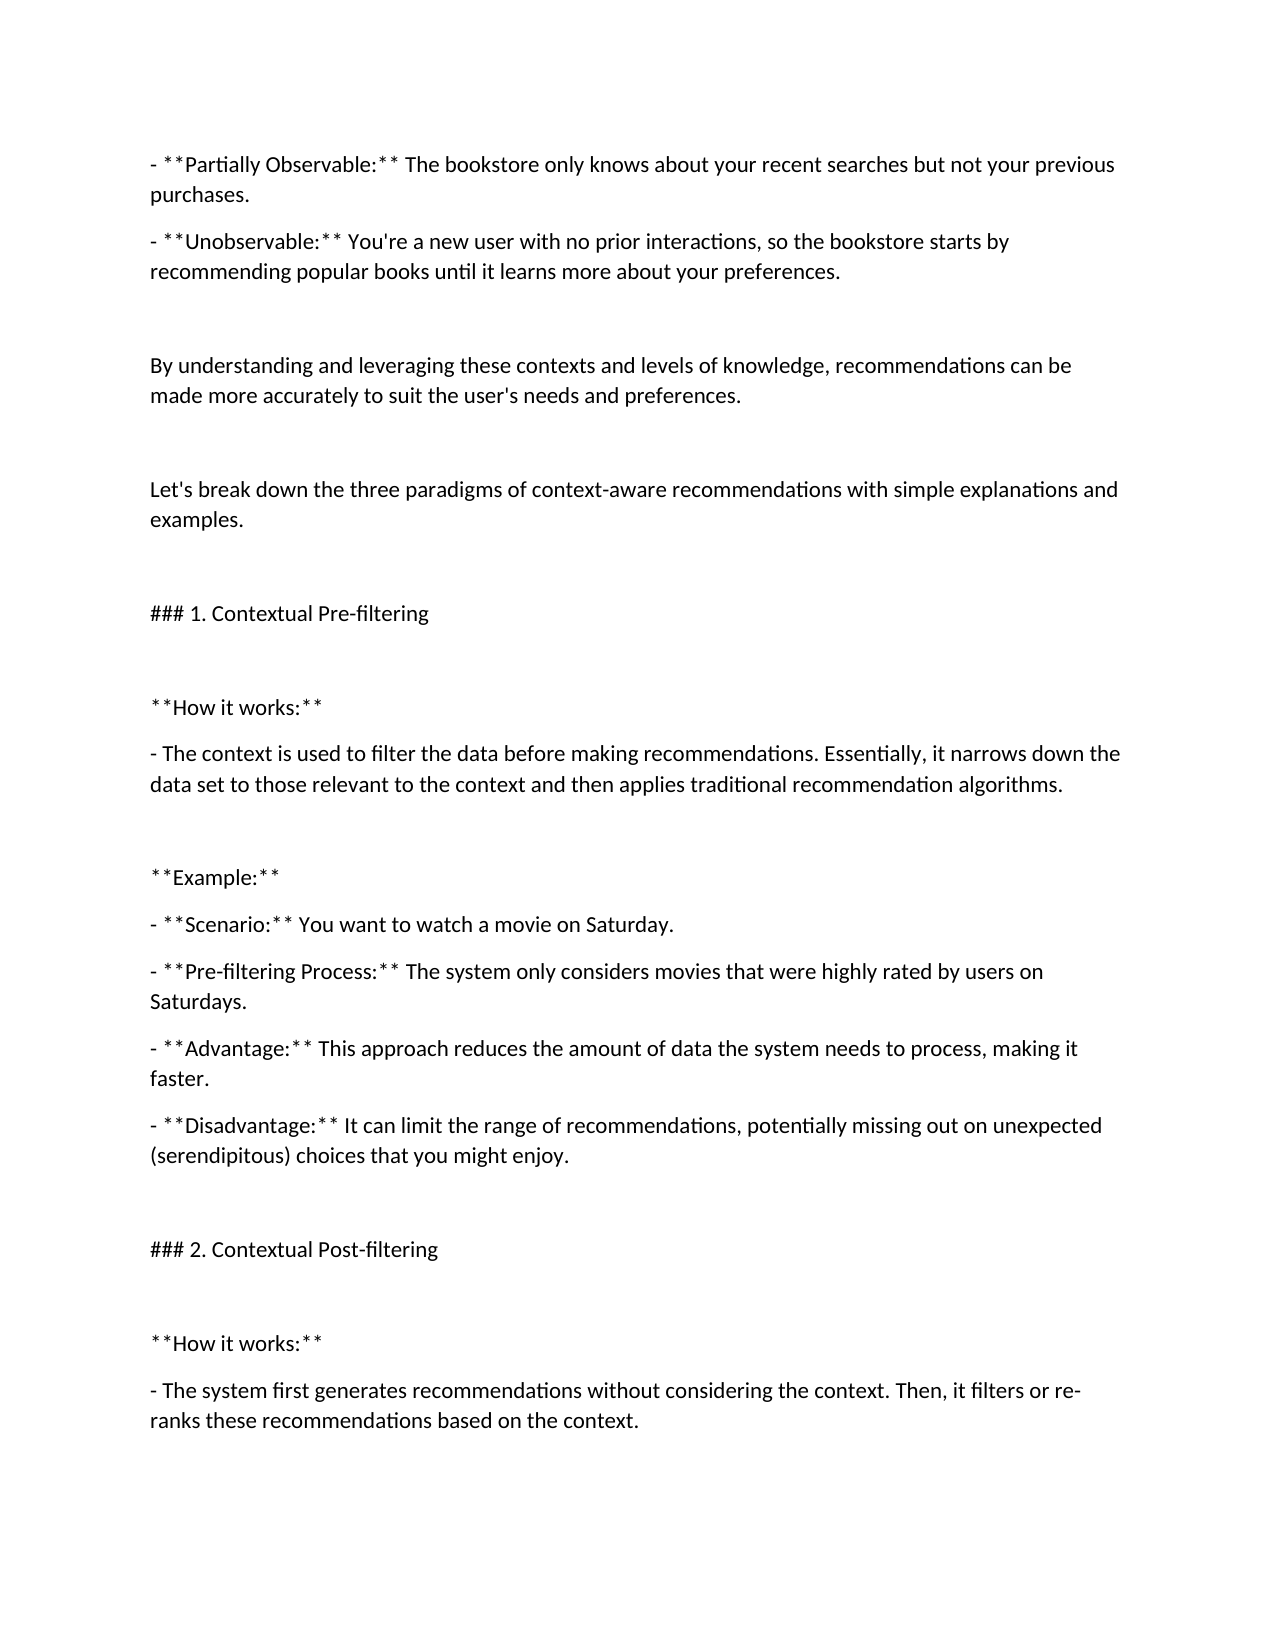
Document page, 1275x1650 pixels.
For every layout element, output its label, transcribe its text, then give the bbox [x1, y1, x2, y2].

text - **Advantage:** This approach reduces the amount of data the system needs to process, making it faster. [150, 1034, 1125, 1093]
text By understanding and leveraging these contexts and levels of knowledge, recommendations can be made more accurately to suit the user's needs and preferences. [150, 351, 1125, 409]
text - The system first generates recommendations without considering the context. Then, it filters or re-ranks these recommendations based on the context. [150, 1376, 1125, 1434]
text ### 2. Contextual Post-filtering [150, 1235, 1125, 1263]
text **Example:** [150, 863, 1125, 892]
text ### 1. Contextual Pre-filtering [150, 599, 1125, 627]
text - **Unobservable:** You're a new user with no prior interactions, so the bookstore starts by recommending popular books until it learns more about your preferences. [150, 227, 1125, 285]
text - The context is used to filter the data before making recommendations. Essentially, it narrows down the data set to those relevant to the context and then applies traditional recommendation algorithms. [150, 739, 1125, 798]
text Let's break down the three paradigms of context-aware recommendations with simple explanations and examples. [150, 475, 1125, 533]
text - **Disadvantage:** It can limit the range of recommendations, potentially missing out on unexpected (serendipitous) choices that you might enjoy. [150, 1111, 1125, 1170]
text **How it works:** [150, 693, 1125, 721]
text - **Scenario:** You want to watch a movie on Saturday. [150, 910, 1125, 938]
text - **Partially Observable:** The bookstore only knows about your recent searches but not your previous purchases. [150, 150, 1125, 208]
text **How it works:** [150, 1329, 1125, 1357]
text - **Pre-filtering Process:** The system only considers movies that were highly rated by users on Saturdays. [150, 957, 1125, 1016]
